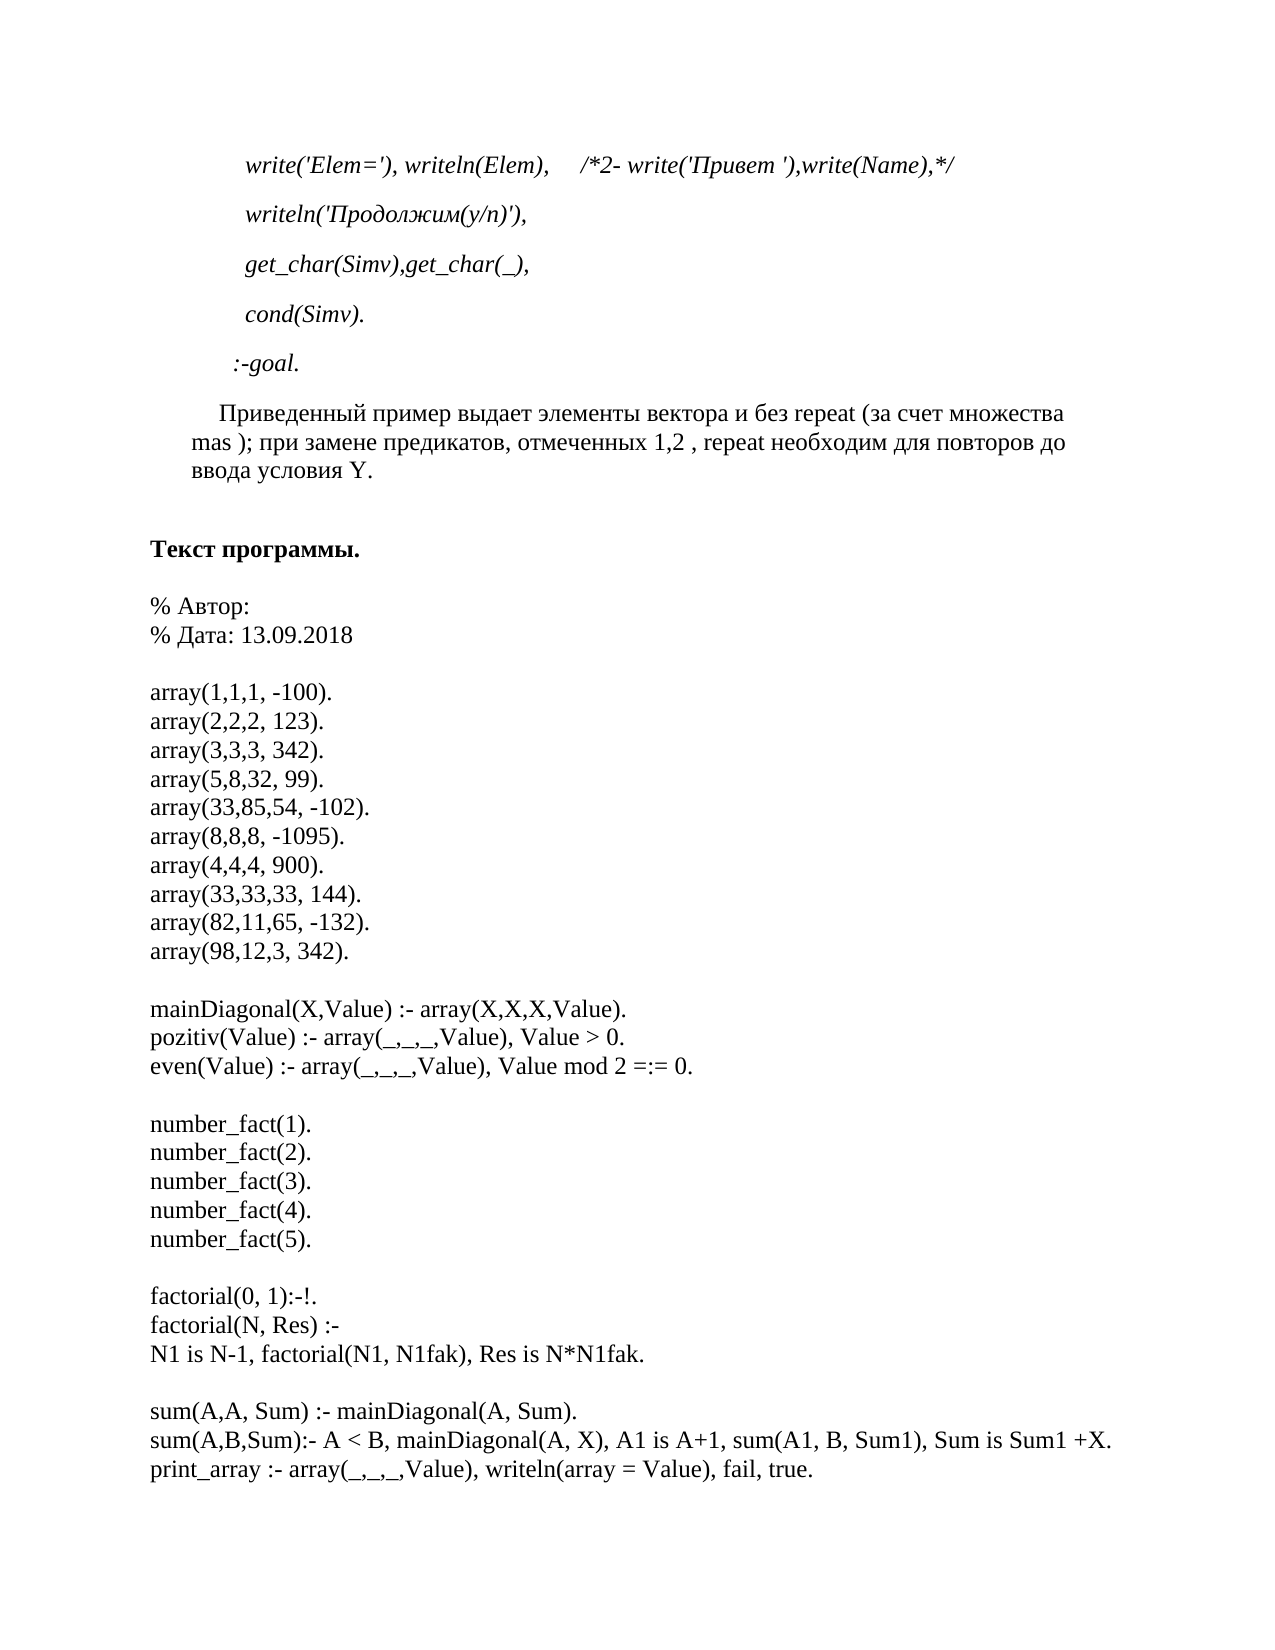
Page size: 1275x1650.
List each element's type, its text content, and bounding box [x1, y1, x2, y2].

text sum(A,B,Sum):- A < B, mainDiagonal(A, X), A1 is A+1, sum(A1, B, Sum1), Sum is Sum1 +X. [150, 1425, 1125, 1454]
text array(2,2,2, 123). [150, 706, 1125, 735]
text sum(A,A, Sum) :- mainDiagonal(A, Sum). [150, 1396, 1125, 1425]
text N1 is N-1, factorial(N1, N1fak), Res is N*N1fak. [150, 1339, 1125, 1367]
text array(82,11,65, -132). [150, 907, 1125, 936]
text factorial(0, 1):-!. [150, 1281, 1125, 1310]
text array(4,4,4, 900). [150, 850, 1125, 879]
text writeln('Пpодолжим(y/n)'), [232, 199, 1114, 228]
text Пpиведенный пpимеp выдает элементы вектоpа и без repeat (за счет множества mas ); пpи замене пpедикатов, отмеченных 1,2 , repeat необходим для повторов до ввода условия Y. [191, 398, 1114, 484]
text cond(Simv). [232, 299, 1114, 327]
text array(33,85,54, -102). [150, 792, 1125, 821]
text % Автор: [150, 591, 1125, 620]
text mainDiagonal(X,Value) :- array(X,X,X,Value). [150, 994, 1125, 1022]
text array(33,33,33, 144). [150, 879, 1125, 907]
text get_char(Simv),get_char(_), [232, 249, 1114, 278]
text number_fact(5). [150, 1224, 1125, 1252]
text array(5,8,32, 99). [150, 764, 1125, 792]
text number_fact(2). [150, 1137, 1125, 1166]
text print_array :- array(_,_,_,Value), writeln(array = Value), fail, true. [150, 1454, 1125, 1482]
text array(8,8,8, -1095). [150, 821, 1125, 850]
text number_fact(1). [150, 1109, 1125, 1137]
text write('Elem='), writeln(Elem), /*2- write('Пpивет '),write(Name),*/ [232, 150, 1114, 179]
text array(98,12,3, 342). [150, 936, 1125, 965]
text factorial(N, Res) :- [150, 1310, 1125, 1339]
text array(3,3,3, 342). [150, 735, 1125, 764]
text number_fact(3). [150, 1166, 1125, 1195]
text Текст программы. [150, 534, 1125, 562]
text even(Value) :- array(_,_,_,Value), Value mod 2 =:= 0. [150, 1051, 1125, 1080]
text % Дата: 13.09.2018 [150, 620, 1125, 649]
text :-goal. [232, 348, 1114, 377]
text pozitiv(Value) :- array(_,_,_,Value), Value > 0. [150, 1022, 1125, 1051]
text number_fact(4). [150, 1195, 1125, 1224]
text array(1,1,1, -100). [150, 677, 1125, 706]
